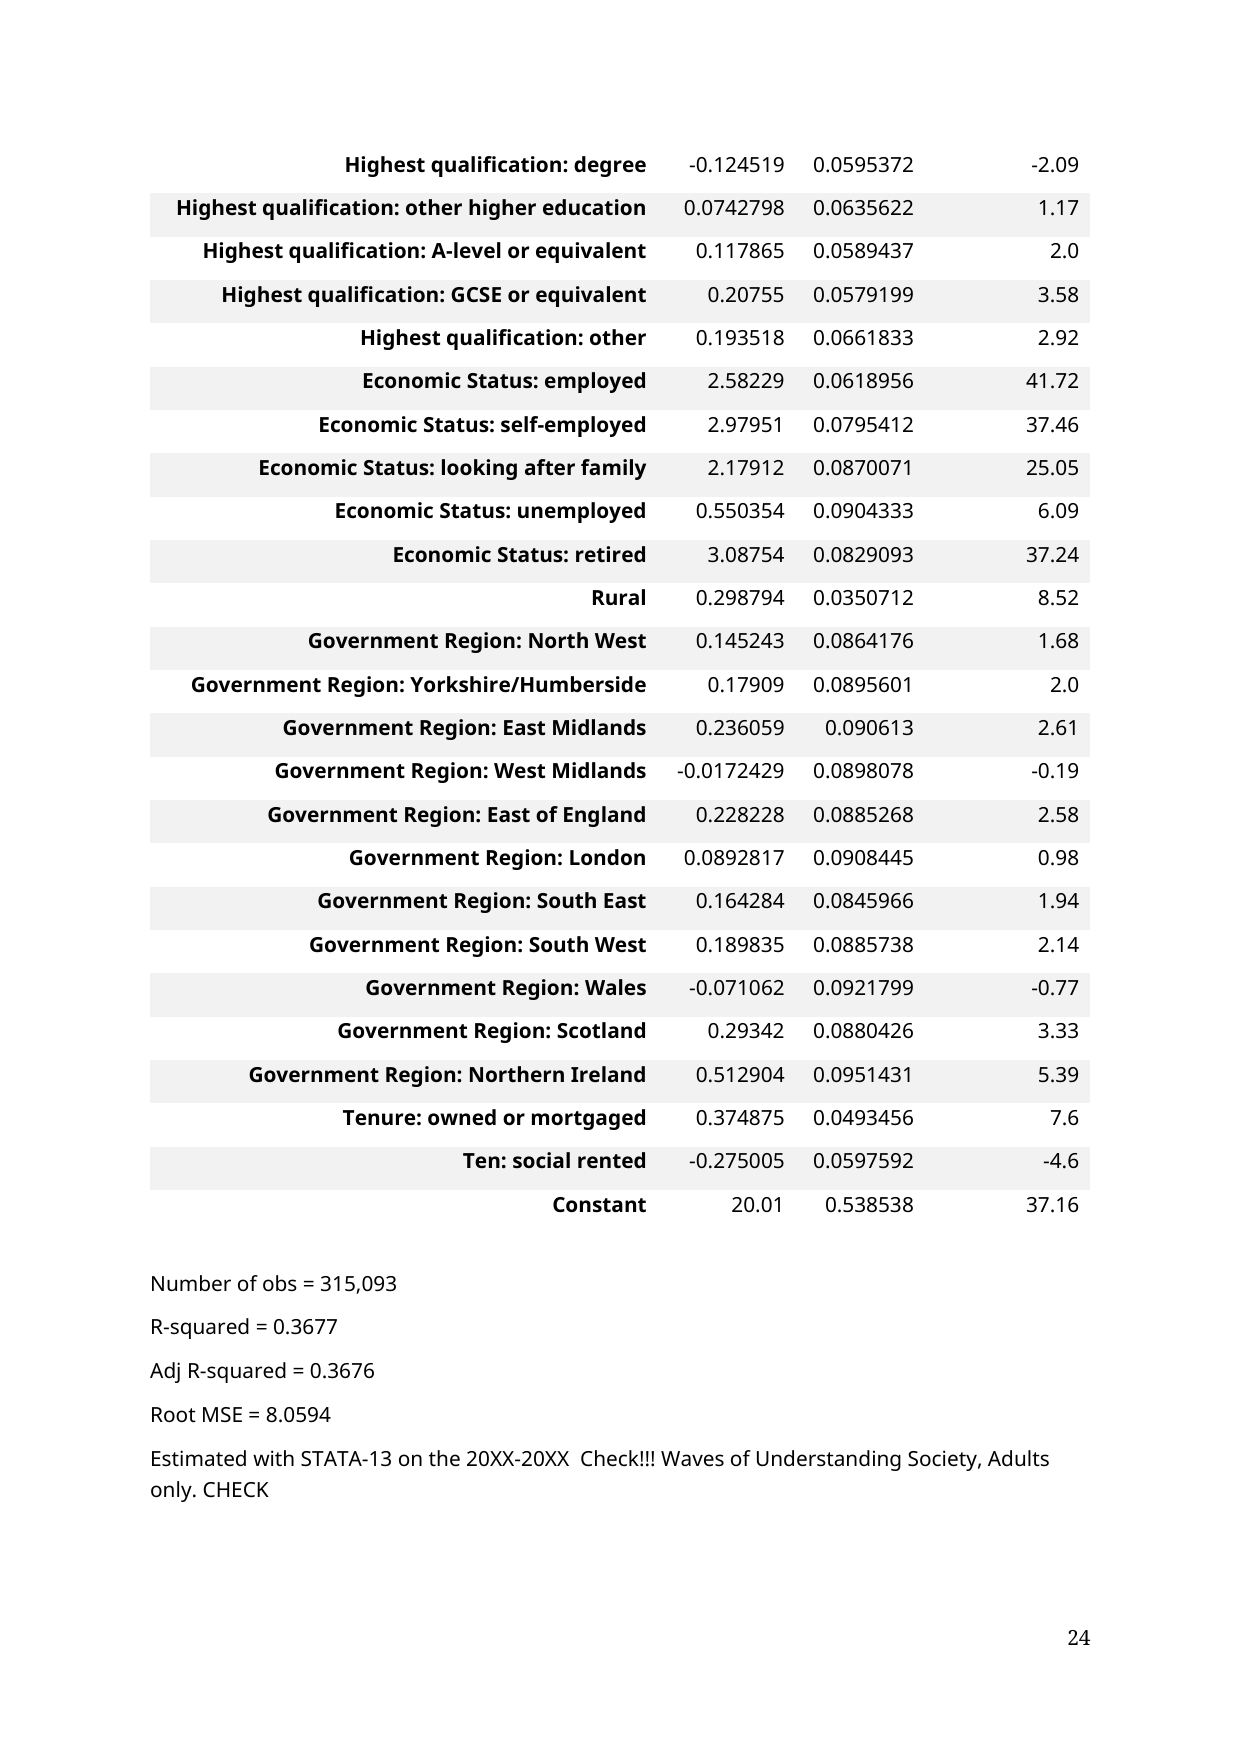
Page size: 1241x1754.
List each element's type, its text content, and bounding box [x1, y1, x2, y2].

table_cell 2.92 [925, 323, 1090, 367]
table_cell Highest qualification: other higher education [150, 193, 658, 237]
table_cell 37.24 [925, 540, 1090, 583]
table_cell 0.550354 [658, 497, 796, 540]
table_cell 0.0904333 [796, 497, 925, 540]
table_cell 0.0795412 [796, 410, 925, 453]
table_cell 8.52 [925, 583, 1090, 627]
table_cell Rural [150, 583, 658, 627]
table_cell 1.68 [925, 627, 1090, 670]
table_cell 0.0350712 [796, 583, 925, 627]
table_cell -2.09 [925, 150, 1090, 193]
table_cell 0.228228 [658, 800, 796, 843]
table_cell 2.14 [925, 930, 1090, 973]
table_cell 0.0885738 [796, 930, 925, 973]
table_cell 0.538538 [796, 1190, 925, 1233]
table_cell 0.0921799 [796, 973, 925, 1017]
table_cell 0.145243 [658, 627, 796, 670]
table_cell 0.0618956 [796, 367, 925, 410]
table_cell 0.189835 [658, 930, 796, 973]
table_cell 25.05 [925, 453, 1090, 497]
table_cell 0.236059 [658, 713, 796, 757]
table_cell 1.17 [925, 193, 1090, 237]
table_cell 0.0589437 [796, 237, 925, 280]
table_cell 0.117865 [658, 237, 796, 280]
table_cell Government Region: Scotland [150, 1017, 658, 1060]
table_cell 2.0 [925, 237, 1090, 280]
table_cell 0.164284 [658, 887, 796, 930]
table_cell 6.09 [925, 497, 1090, 540]
table_cell Government Region: Wales [150, 973, 658, 1017]
table_cell -0.77 [925, 973, 1090, 1017]
text Root MSE = 8.0594 [150, 1400, 1090, 1428]
table_cell Economic Status: looking after family [150, 453, 658, 497]
table_cell 20.01 [658, 1190, 796, 1233]
table_cell Highest qualification: degree [150, 150, 658, 193]
table_cell -4.6 [925, 1147, 1090, 1190]
table_cell 0.0908445 [796, 843, 925, 887]
text Estimated with STATA-13 on the 20XX-20XX Check!!! Waves of Understanding Society, Adults only. CHECK [150, 1444, 1090, 1503]
table_cell 0.0898078 [796, 757, 925, 800]
table_cell 0.0880426 [796, 1017, 925, 1060]
table_cell Government Region: North West [150, 627, 658, 670]
table_cell Economic Status: unemployed [150, 497, 658, 540]
table_cell 0.0493456 [796, 1103, 925, 1147]
table_cell 0.298794 [658, 583, 796, 627]
table_cell 1.94 [925, 887, 1090, 930]
table_cell 0.0845966 [796, 887, 925, 930]
table_cell Government Region: Yorkshire/Humberside [150, 670, 658, 713]
table_cell Tenure: owned or mortgaged [150, 1103, 658, 1147]
table_cell 0.0892817 [658, 843, 796, 887]
table_cell 3.58 [925, 280, 1090, 323]
table_cell 0.29342 [658, 1017, 796, 1060]
table_cell 3.08754 [658, 540, 796, 583]
table_cell Highest qualification: other [150, 323, 658, 367]
text Number of obs = 315,093 [150, 1269, 1090, 1297]
table_cell 3.33 [925, 1017, 1090, 1060]
table_cell Economic Status: employed [150, 367, 658, 410]
table_cell Economic Status: retired [150, 540, 658, 583]
table_cell Government Region: East of England [150, 800, 658, 843]
table_cell -0.071062 [658, 973, 796, 1017]
table_cell 0.0829093 [796, 540, 925, 583]
table_cell Government Region: West Midlands [150, 757, 658, 800]
table_cell Highest qualification: A-level or equivalent [150, 237, 658, 280]
table_cell 37.16 [925, 1190, 1090, 1233]
text R-squared = 0.3677 [150, 1312, 1090, 1341]
table_cell 0.0895601 [796, 670, 925, 713]
table_cell -0.0172429 [658, 757, 796, 800]
table_cell 0.0885268 [796, 800, 925, 843]
table_cell 0.0870071 [796, 453, 925, 497]
table_cell 0.512904 [658, 1060, 796, 1103]
table_cell 0.0595372 [796, 150, 925, 193]
table_cell 0.374875 [658, 1103, 796, 1147]
table_cell 2.58229 [658, 367, 796, 410]
table_cell 0.98 [925, 843, 1090, 887]
table_cell 0.090613 [796, 713, 925, 757]
table_cell 0.0864176 [796, 627, 925, 670]
table_cell -0.19 [925, 757, 1090, 800]
table_cell Highest qualification: GCSE or equivalent [150, 280, 658, 323]
table_cell 0.0742798 [658, 193, 796, 237]
table_cell Government Region: South West [150, 930, 658, 973]
table_cell 0.0579199 [796, 280, 925, 323]
table_cell Government Region: South East [150, 887, 658, 930]
text Adj R-squared = 0.3676 [150, 1356, 1090, 1385]
table_cell 2.17912 [658, 453, 796, 497]
table_cell Government Region: East Midlands [150, 713, 658, 757]
table_cell 0.0597592 [796, 1147, 925, 1190]
table_cell 2.61 [925, 713, 1090, 757]
table_cell Ten: social rented [150, 1147, 658, 1190]
table_cell 0.17909 [658, 670, 796, 713]
table_cell 5.39 [925, 1060, 1090, 1103]
table_cell Constant [150, 1190, 658, 1233]
table_cell Economic Status: self-employed [150, 410, 658, 453]
table_cell Government Region: Northern Ireland [150, 1060, 658, 1103]
table_cell 0.20755 [658, 280, 796, 323]
table_cell 0.193518 [658, 323, 796, 367]
table_cell -0.124519 [658, 150, 796, 193]
table_cell 7.6 [925, 1103, 1090, 1147]
table_cell 0.0635622 [796, 193, 925, 237]
table_cell 2.0 [925, 670, 1090, 713]
table_cell -0.275005 [658, 1147, 796, 1190]
table_cell Government Region: London [150, 843, 658, 887]
table_cell 2.58 [925, 800, 1090, 843]
table_cell 37.46 [925, 410, 1090, 453]
table_cell 0.0951431 [796, 1060, 925, 1103]
table_cell 2.97951 [658, 410, 796, 453]
table_cell 0.0661833 [796, 323, 925, 367]
table_cell 41.72 [925, 367, 1090, 410]
